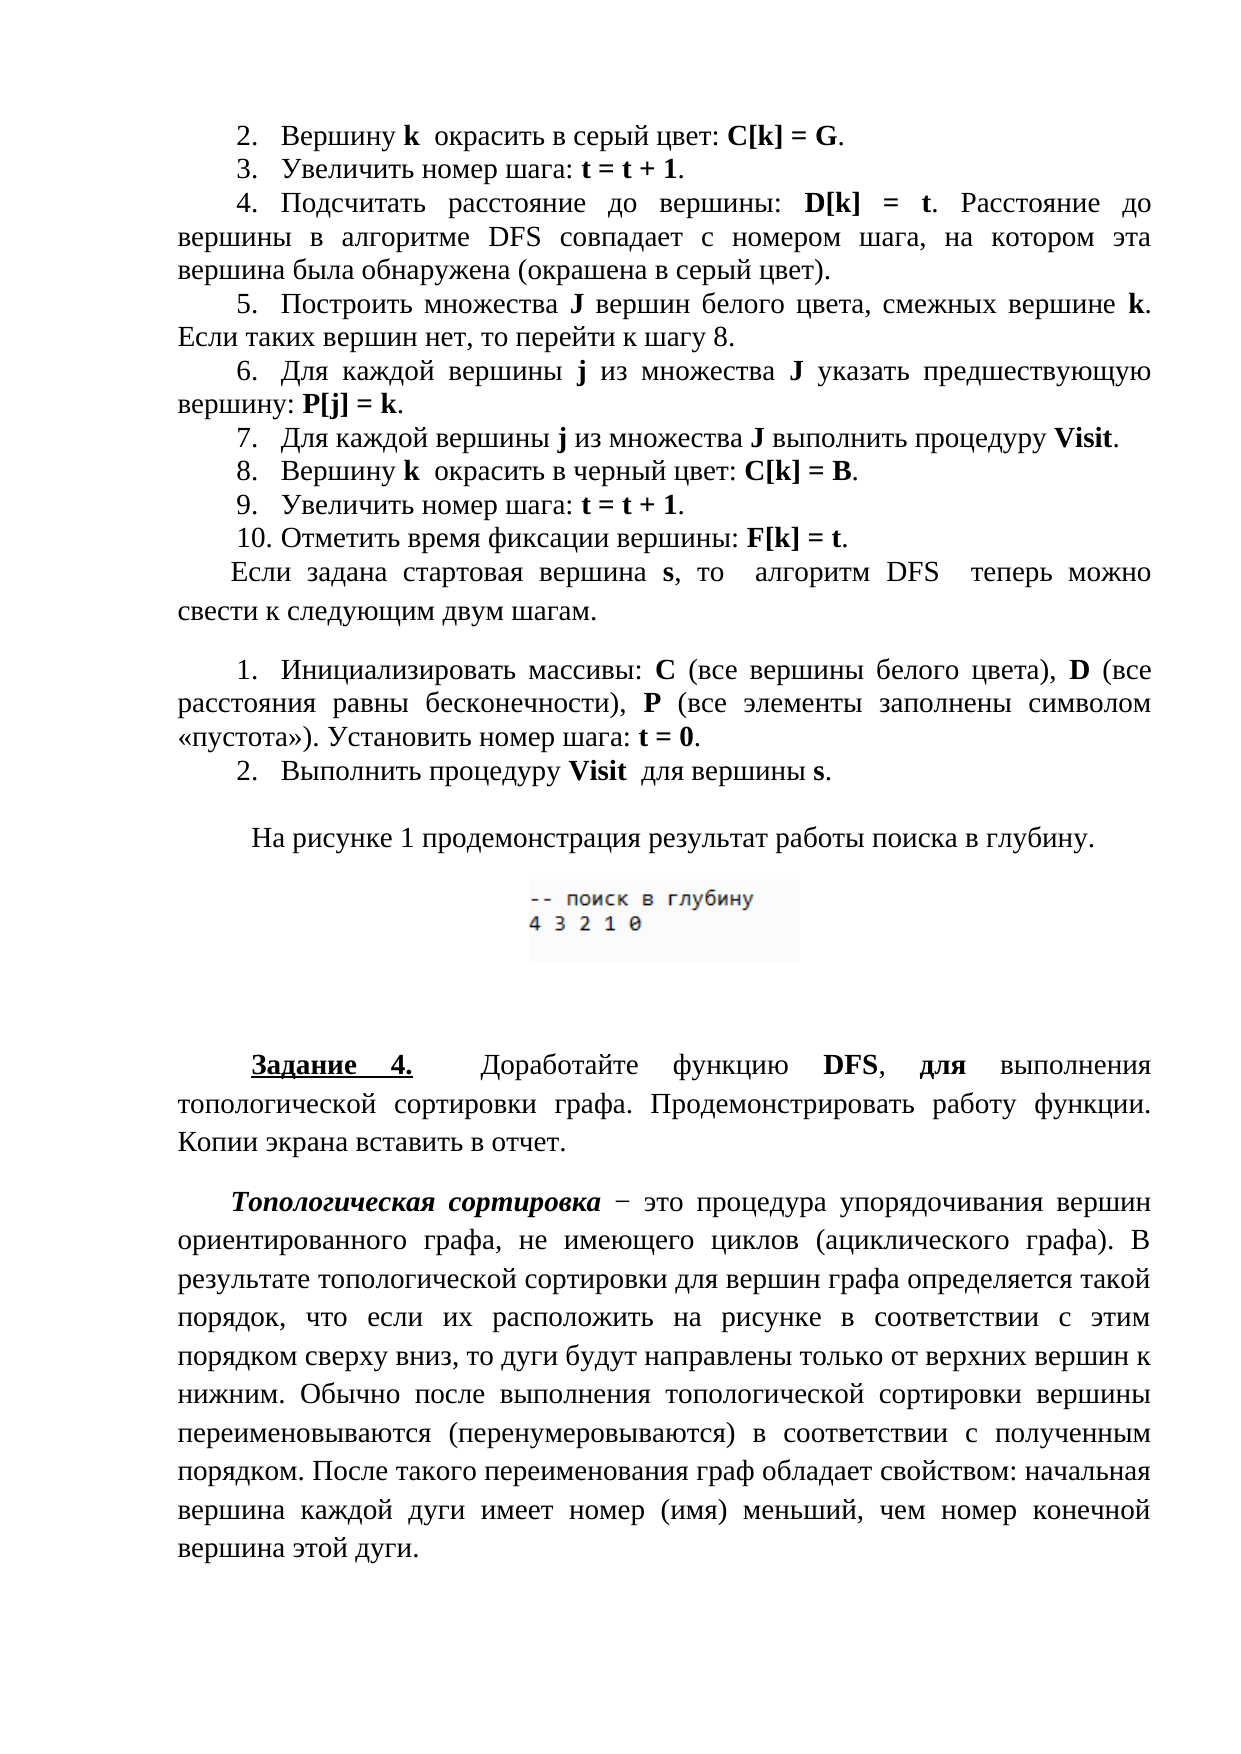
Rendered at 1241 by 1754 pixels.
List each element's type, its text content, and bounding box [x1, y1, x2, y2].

picture [529, 879, 800, 962]
list Выполнить процедуру Visit для вершины s. [177, 753, 1152, 786]
list Для каждой вершины j из множества J выполнить процедуру Visit. [177, 420, 1152, 453]
list Увеличить номер шага: t = t + 1. [177, 152, 1152, 185]
text На рисунке 1 продемонстрация результат работы поиска в глубину. [177, 820, 1152, 853]
list Увеличить номер шага: t = t + 1. [177, 487, 1152, 521]
text Топологическая сортировка − это процедура упорядочивания вершин ориентированного графа, не имеющего циклов (ациклического графа). В результате топологической сортировки для вершин графа определяется такой порядок, что если их расположить на рисунке в соответствии с этим порядком сверху вниз, то дуги будут направлены только от верхних вершин к нижним. Обычно после выполнения топологической сортировки вершины переименовываются (перенумеровываются) в соответствии с полученным порядком. После такого переименования граф обладает свойством: начальная вершина каждой дуги имеет номер (имя) меньший, чем номер конечной вершина этой дуги. [177, 1184, 1152, 1564]
list Построить множества J вершин белого цвета, смежных вершине k. Если таких вершин нет, то перейти к шагу 8. [177, 286, 1152, 353]
list Вершину k окрасить в черный цвет: C[k] = B. [177, 453, 1152, 487]
text Задание 4. Доработайте функцию DFS, для выполнения топологической сортировки графа. Продемонстрировать работу функции. Копии экрана вставить в отчет. [177, 1047, 1152, 1158]
list Подсчитать расстояние до вершины: D[k] = t. Расстояние до вершины в алгоритме DFS совпадает с номером шага, на котором эта вершина была обнаружена (окрашена в серый цвет). [177, 185, 1152, 286]
list Отметить время фиксации вершины: F[k] = t. [177, 521, 1152, 554]
list Инициализировать массивы: С (все вершины белого цвета), D (все расстояния равны бесконечности), P (все элементы заполнены символом «пустота»). Установить номер шага: t = 0. [177, 652, 1152, 753]
text Если задана стартовая вершина s, то алгоритм DFS теперь можно свести к следующим двум шагам. [177, 554, 1152, 626]
list Вершину k окрасить в серый цвет: C[k] = G. [177, 118, 1152, 152]
list Для каждой вершины j из множества J указать предшествующую вершину: P[j] = k. [177, 353, 1152, 420]
